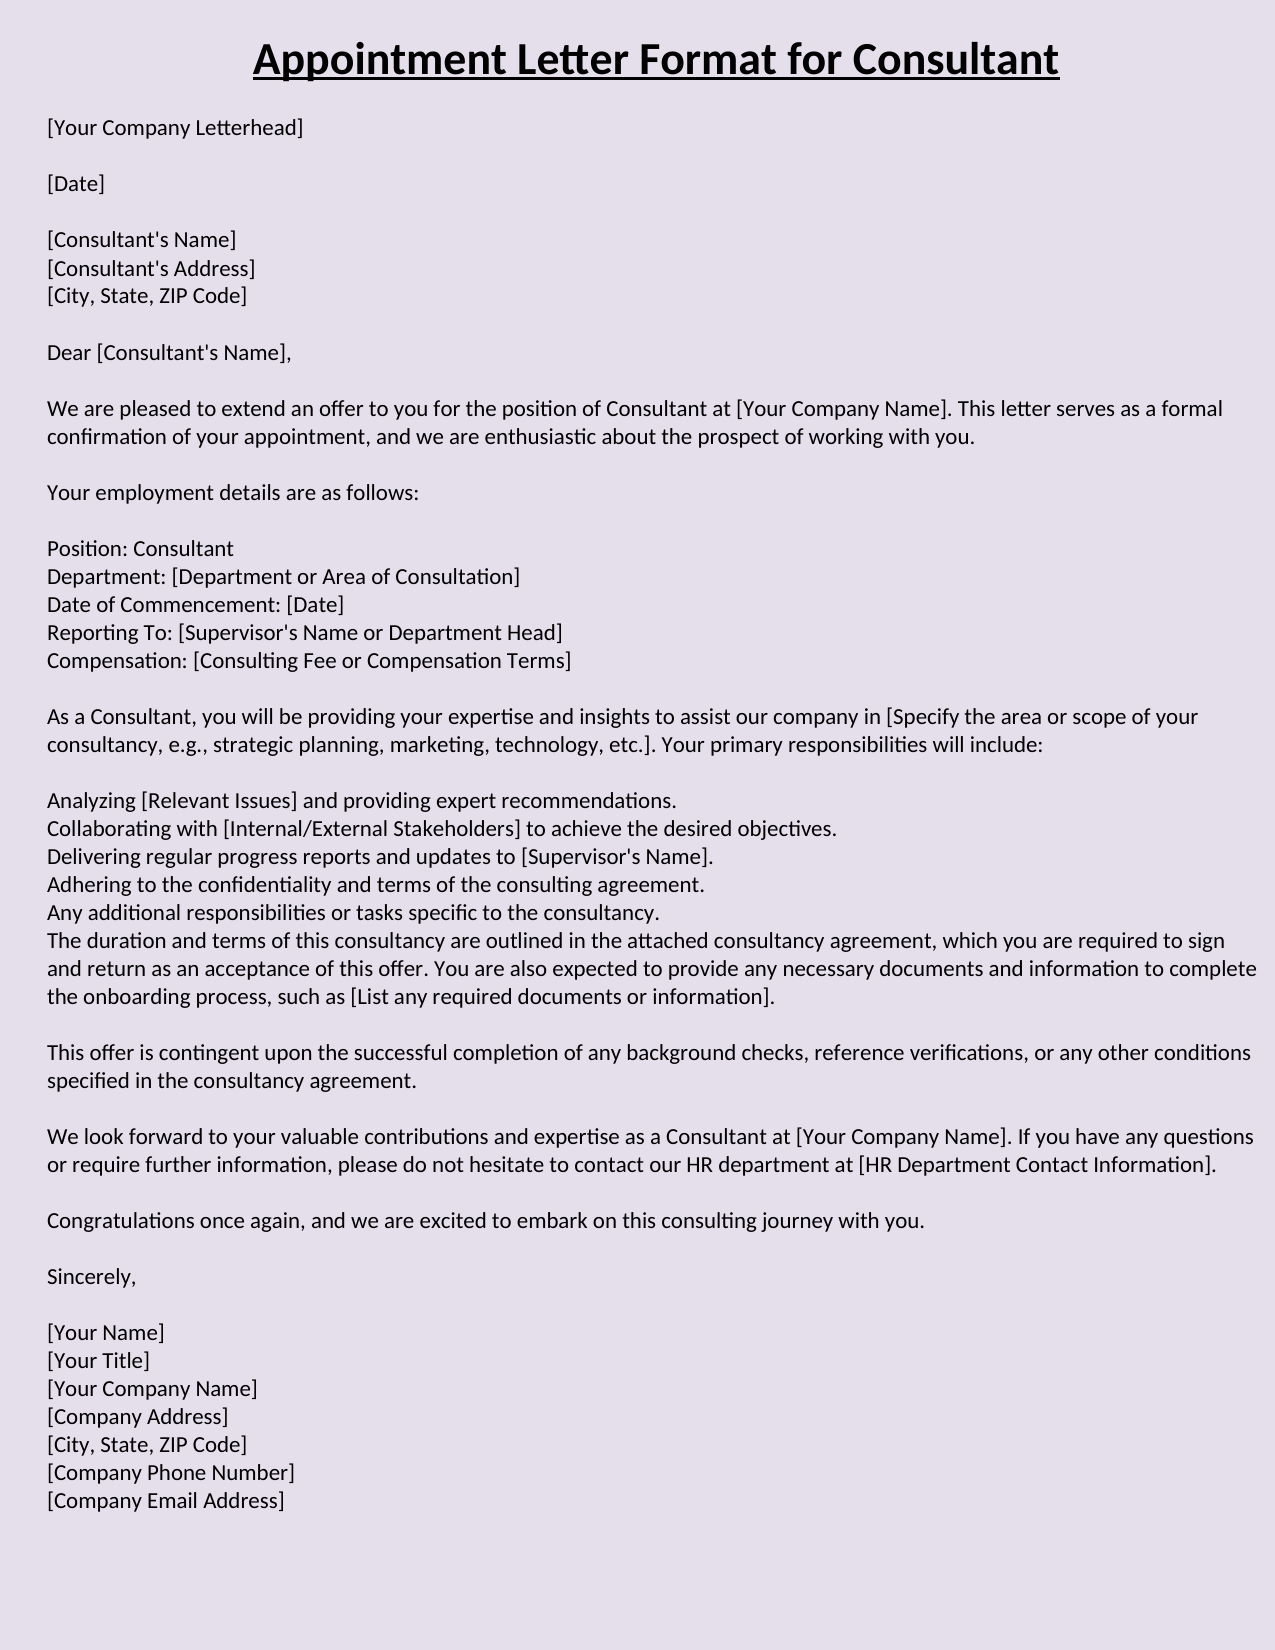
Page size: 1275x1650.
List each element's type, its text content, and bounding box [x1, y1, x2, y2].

text As a Consultant, you will be providing your expertise and insights to assist our company in [Specify the area or scope of your consultancy, e.g., strategic planning, marketing, technology, etc.]. Your primary responsibilities will include: [47, 702, 1266, 758]
text Sincerely, [47, 1262, 1266, 1290]
text [Your Name] [47, 1318, 1266, 1346]
text Congratulations once again, and we are excited to embark on this consulting journey with you. [47, 1206, 1266, 1234]
text The duration and terms of this consultancy are outlined in the attached consultancy agreement, which you are required to sign and return as an acceptance of this offer. You are also expected to provide any necessary documents and information to complete the onboarding process, such as [List any required documents or information]. [47, 926, 1266, 1010]
text Analyzing [Relevant Issues] and providing expert recommendations. [47, 786, 1266, 814]
text Dear [Consultant's Name], [47, 338, 1266, 366]
text [City, State, ZIP Code] [47, 1431, 1266, 1458]
text Compensation: [Consulting Fee or Compensation Terms] [47, 646, 1266, 674]
text Any additional responsibilities or tasks specific to the consultancy. [47, 898, 1266, 926]
text Position: Consultant [47, 534, 1266, 562]
text [Date] [47, 169, 1266, 198]
text Collaborating with [Internal/External Stakeholders] to achieve the desired objectives. [47, 814, 1266, 842]
text [City, State, ZIP Code] [47, 282, 1266, 310]
text [Consultant's Address] [47, 254, 1266, 282]
text [Company Phone Number] [47, 1458, 1266, 1487]
text Adhering to the confidentiality and terms of the consulting agreement. [47, 870, 1266, 898]
text Appointment Letter Format for Consultant [47, 29, 1266, 86]
text This offer is contingent upon the successful completion of any background checks, reference verifications, or any other conditions specified in the consultancy agreement. [47, 1038, 1266, 1094]
text We are pleased to extend an offer to you for the position of Consultant at [Your Company Name]. This letter serves as a formal confirmation of your appointment, and we are enthusiastic about the prospect of working with you. [47, 394, 1266, 450]
text Date of Commencement: [Date] [47, 590, 1266, 618]
text [Consultant's Name] [47, 226, 1266, 254]
text [Your Company Name] [47, 1374, 1266, 1402]
text [Company Email Address] [47, 1487, 1266, 1514]
text [Your Title] [47, 1346, 1266, 1374]
text [Company Address] [47, 1402, 1266, 1431]
text Your employment details are as follows: [47, 478, 1266, 506]
text We look forward to your valuable contributions and expertise as a Consultant at [Your Company Name]. If you have any questions or require further information, please do not hesitate to contact our HR department at [HR Department Contact Information]. [47, 1122, 1266, 1178]
text Reporting To: [Supervisor's Name or Department Head] [47, 618, 1266, 646]
text Delivering regular progress reports and updates to [Supervisor's Name]. [47, 842, 1266, 870]
text [Your Company Letterhead] [47, 113, 1266, 142]
text Department: [Department or Area of Consultation] [47, 562, 1266, 590]
